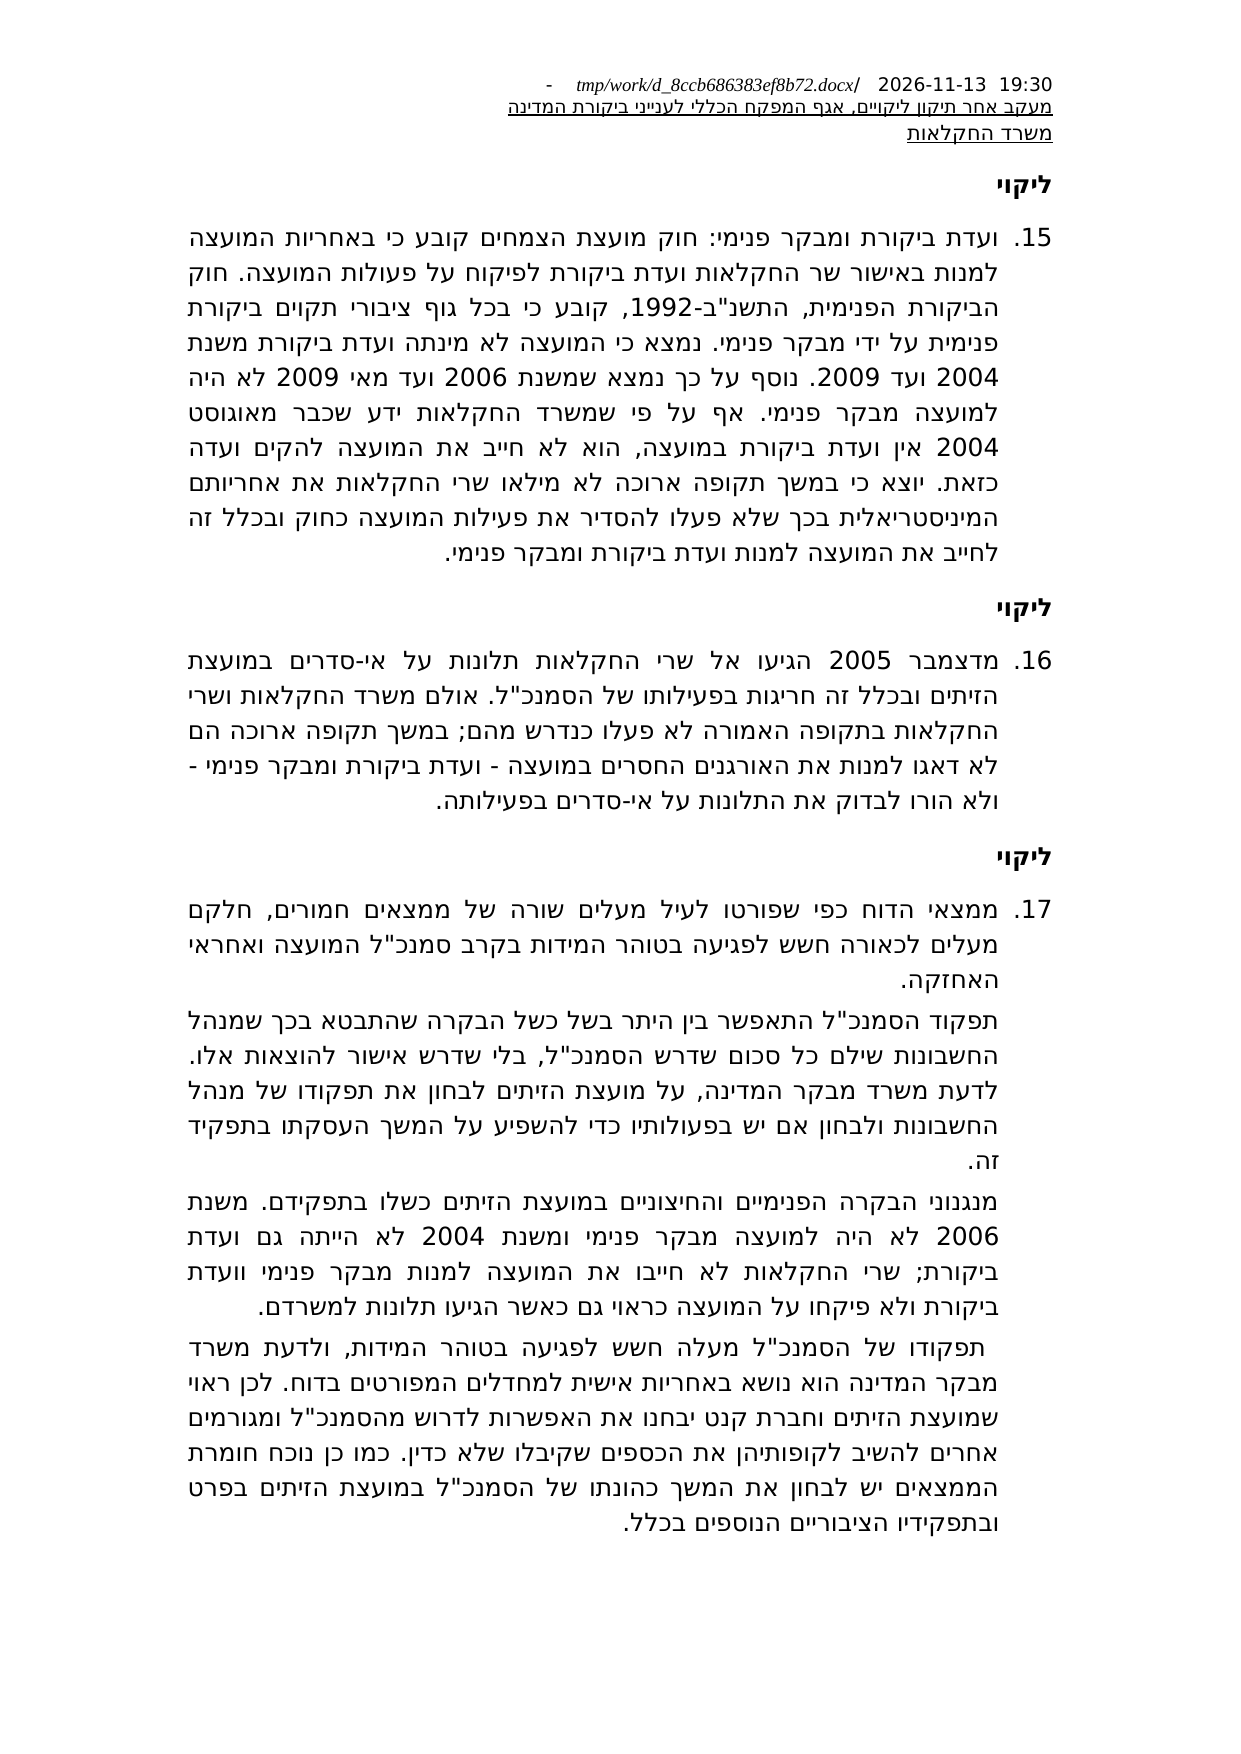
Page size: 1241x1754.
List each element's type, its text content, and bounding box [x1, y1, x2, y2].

text מנגנוני הבקרה הפנימיים והחיצוניים במועצת הזיתים כשלו בתפקידם. משנת 2006 לא היה למועצה מבקר פנימי ומשנת 2004 לא הייתה גם ועדת ביקורת; שרי החקלאות לא חייבו את המועצה למנות מבקר פנימי וועדת ביקורת ולא פיקחו על המועצה כראוי גם כאשר הגיעו תלונות למשרדם. [187, 1187, 1053, 1321]
text ליקוי [187, 594, 1053, 623]
text תפקודו של הסמנכ"ל מעלה חשש לפגיעה בטוהר המידות, ולדעת משרד מבקר המדינה הוא נושא באחריות אישית למחדלים המפורטים בדוח. לכן ראוי שמועצת הזיתים וחברת קנט יבחנו את האפשרות לדרוש מהסמנכ"ל ומגורמים אחרים להשיב לקופותיהן את הכספים שקיבלו שלא כדין. כמו כן נוכח חומרת הממצאים יש לבחון את המשך כהונתו של הסמנכ"ל במועצת הזיתים בפרט ובתפקידיו הציבוריים הנוספים בכלל. [187, 1333, 1053, 1537]
text 15. ועדת ביקורת ומבקר פנימי: חוק מועצת הצמחים קובע כי באחריות המועצה למנות באישור שר החקלאות ועדת ביקורת לפיקוח על פעולות המועצה. חוק הביקורת הפנימית, התשנ"ב-1992, קובע כי בכל גוף ציבורי תקוים ביקורת פנימית על ידי מבקר פנימי. נמצא כי המועצה לא מינתה ועדת ביקורת משנת 2004 ועד 2009. נוסף על כך נמצא שמשנת 2006 ועד מאי 2009 לא היה למועצה מבקר פנימי. אף על פי שמשרד החקלאות ידע שכבר מאוגוסט 2004 אין ועדת ביקורת במועצה, הוא לא חייב את המועצה להקים ועדה כזאת. יוצא כי במשך תקופה ארוכה לא מילאו שרי החקלאות את אחריותם המיניסטריאלית בכך שלא פעלו להסדיר את פעילות המועצה כחוק ובכלל זה לחייב את המועצה למנות ועדת ביקורת ומבקר פנימי. [187, 223, 1053, 567]
text ליקוי [187, 170, 1053, 199]
text 17. ממצאי הדוח כפי שפורטו לעיל מעלים שורה של ממצאים חמורים, חלקם מעלים לכאורה חשש לפגיעה בטוהר המידות בקרב סמנכ"ל המועצה ואחראי האחזקה. [187, 895, 1053, 994]
text תפקוד הסמנכ"ל התאפשר בין היתר בשל כשל הבקרה שהתבטא בכך שמנהל החשבונות שילם כל סכום שדרש הסמנכ"ל, בלי שדרש אישור להוצאות אלו. לדעת משרד מבקר המדינה, על מועצת הזיתים לבחון את תפקודו של מנהל החשבונות ולבחון אם יש בפעולותיו כדי להשפיע על המשך העסקתו בתפקיד זה. [187, 1006, 1053, 1175]
text ליקוי [187, 842, 1053, 871]
text 16. מדצמבר 2005 הגיעו אל שרי החקלאות תלונות על אי-סדרים במועצת הזיתים ובכלל זה חריגות בפעילותו של הסמנכ"ל. אולם משרד החקלאות ושרי החקלאות בתקופה האמורה לא פעלו כנדרש מהם; במשך תקופה ארוכה הם לא דאגו למנות את האורגנים החסרים במועצה - ועדת ביקורת ומבקר פנימי - ולא הורו לבדוק את התלונות על אי-סדרים בפעילותה. [187, 646, 1053, 816]
